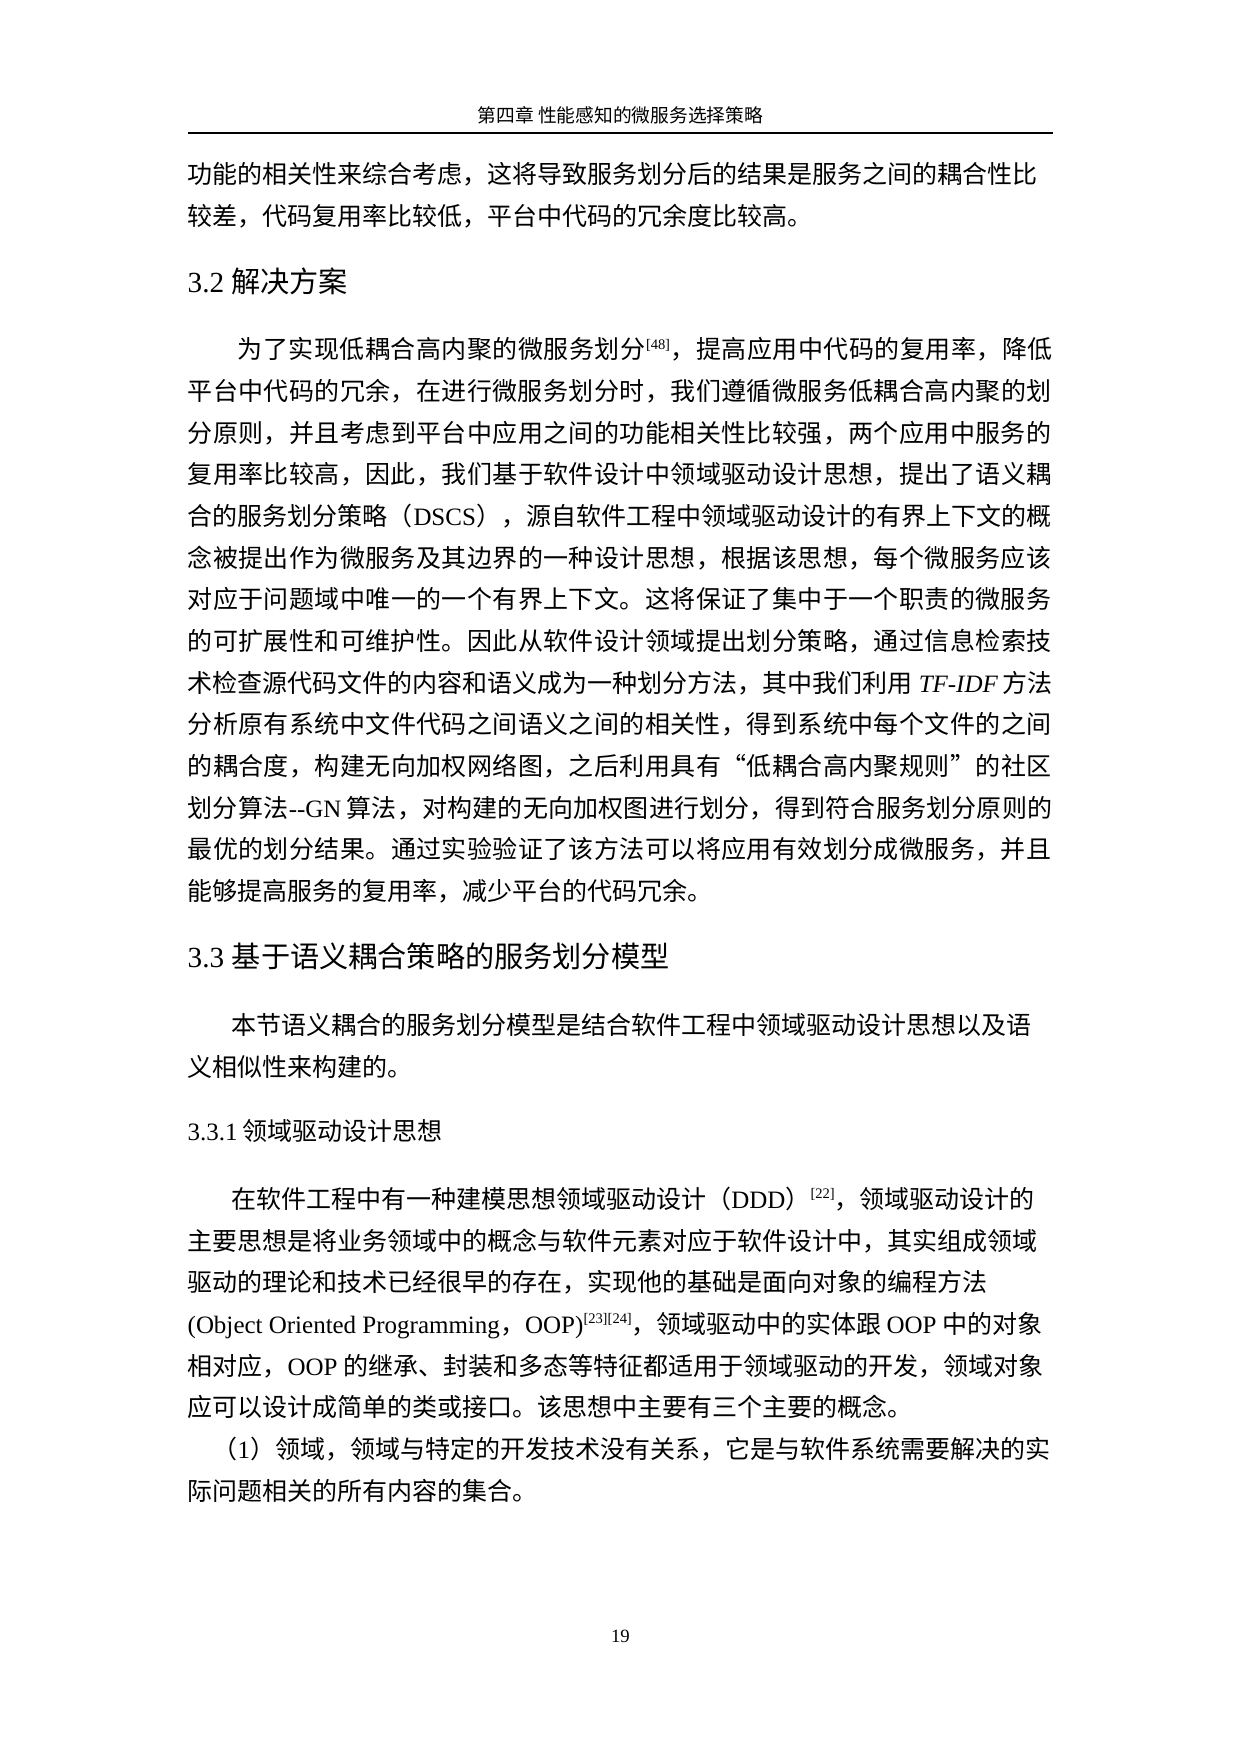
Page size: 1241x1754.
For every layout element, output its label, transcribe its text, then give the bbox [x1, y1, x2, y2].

subtitle 3.2 解决方案 [187, 258, 1053, 301]
list 为了实现低耦合高内聚的微服务划分[48]，提高应用中代码的复用率，降低平台中代码的冗余，在进行微服务划分时，我们遵循微服务低耦合高内聚的划分原则，并且考虑到平台中应用之间的功能相关性比较强，两个应用中服务的复用率比较高，因此，我们基于软件设计中领域驱动设计思想，提出了语义耦合的服务划分策略（DSCS），源自软件工程中领域驱动设计的有界上下文的概念被提出作为微服务及其边界的一种设计思想，根据该思想，每个微服务应该对应于问题域中唯一的一个有界上下文。这将保证了集中于一个职责的微服务的可扩展性和可维护性。因此从软件设计领域提出划分策略，通过信息检索技术检查源代码文件的内容和语义成为一种划分方法，其中我们利用TF-IDF方法分析原有系统中文件代码之间语义之间的相关性，得到系统中每个文件的之间的耦合度，构建无向加权网络图，之后利用具有“低耦合高内聚规则”的社区划分算法--GN算法，对构建的无向加权图进行划分，得到符合服务划分原则的最优的划分结果。通过实验验证了该方法可以将应用有效划分成微服务，并且能够提高服务的复用率，减少平台的代码冗余。 [187, 326, 1053, 909]
text 本节语义耦合的服务划分模型是结合软件工程中领域驱动设计思想以及语义相似性来构建的。 [187, 1001, 1053, 1084]
subtitle 3.3 基于语义耦合策略的服务划分模型 [187, 934, 1053, 976]
text （1）领域，领域与特定的开发技术没有关系，它是与软件系统需要解决的实际问题相关的所有内容的集合。 [187, 1425, 1053, 1508]
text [187, 150, 1053, 233]
text 在软件工程中有一种建模思想领域驱动设计（DDD）[22]，领域驱动设计的主要思想是将业务领域中的概念与软件元素对应于软件设计中，其实组成领域驱动的理论和技术已经很早的存在，实现他的基础是面向对象的编程方法(Object Oriented Programming，OOP)[23][24]，领域驱动中的实体跟OOP 中的对象相对应，OOP 的继承、封装和多态等特征都适用于领域驱动的开发，领域对象应可以设计成简单的类或接口。该思想中主要有三个主要的概念。 [187, 1175, 1053, 1425]
subtitle 3.3.1领域驱动设计思想 [187, 1112, 1053, 1148]
